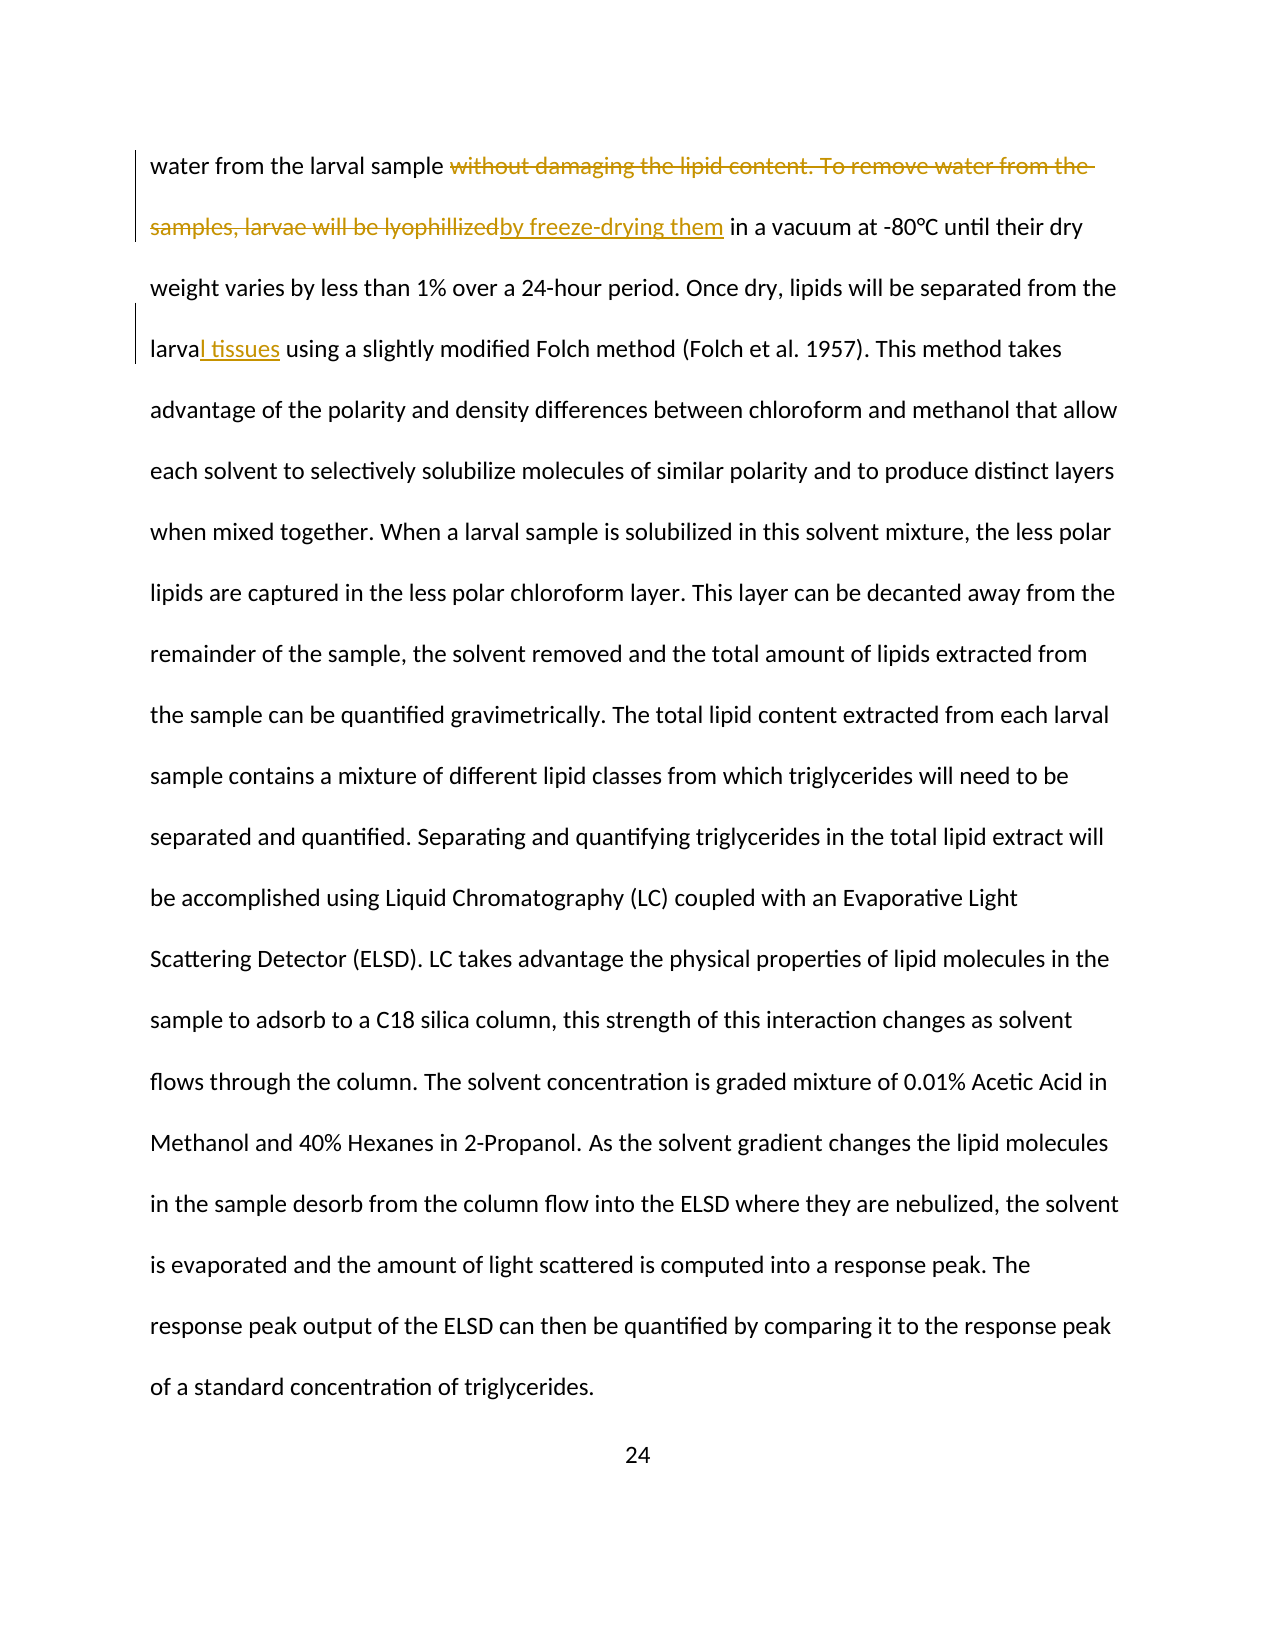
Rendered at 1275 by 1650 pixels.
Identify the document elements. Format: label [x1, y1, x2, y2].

text [150, 150, 1125, 1401]
